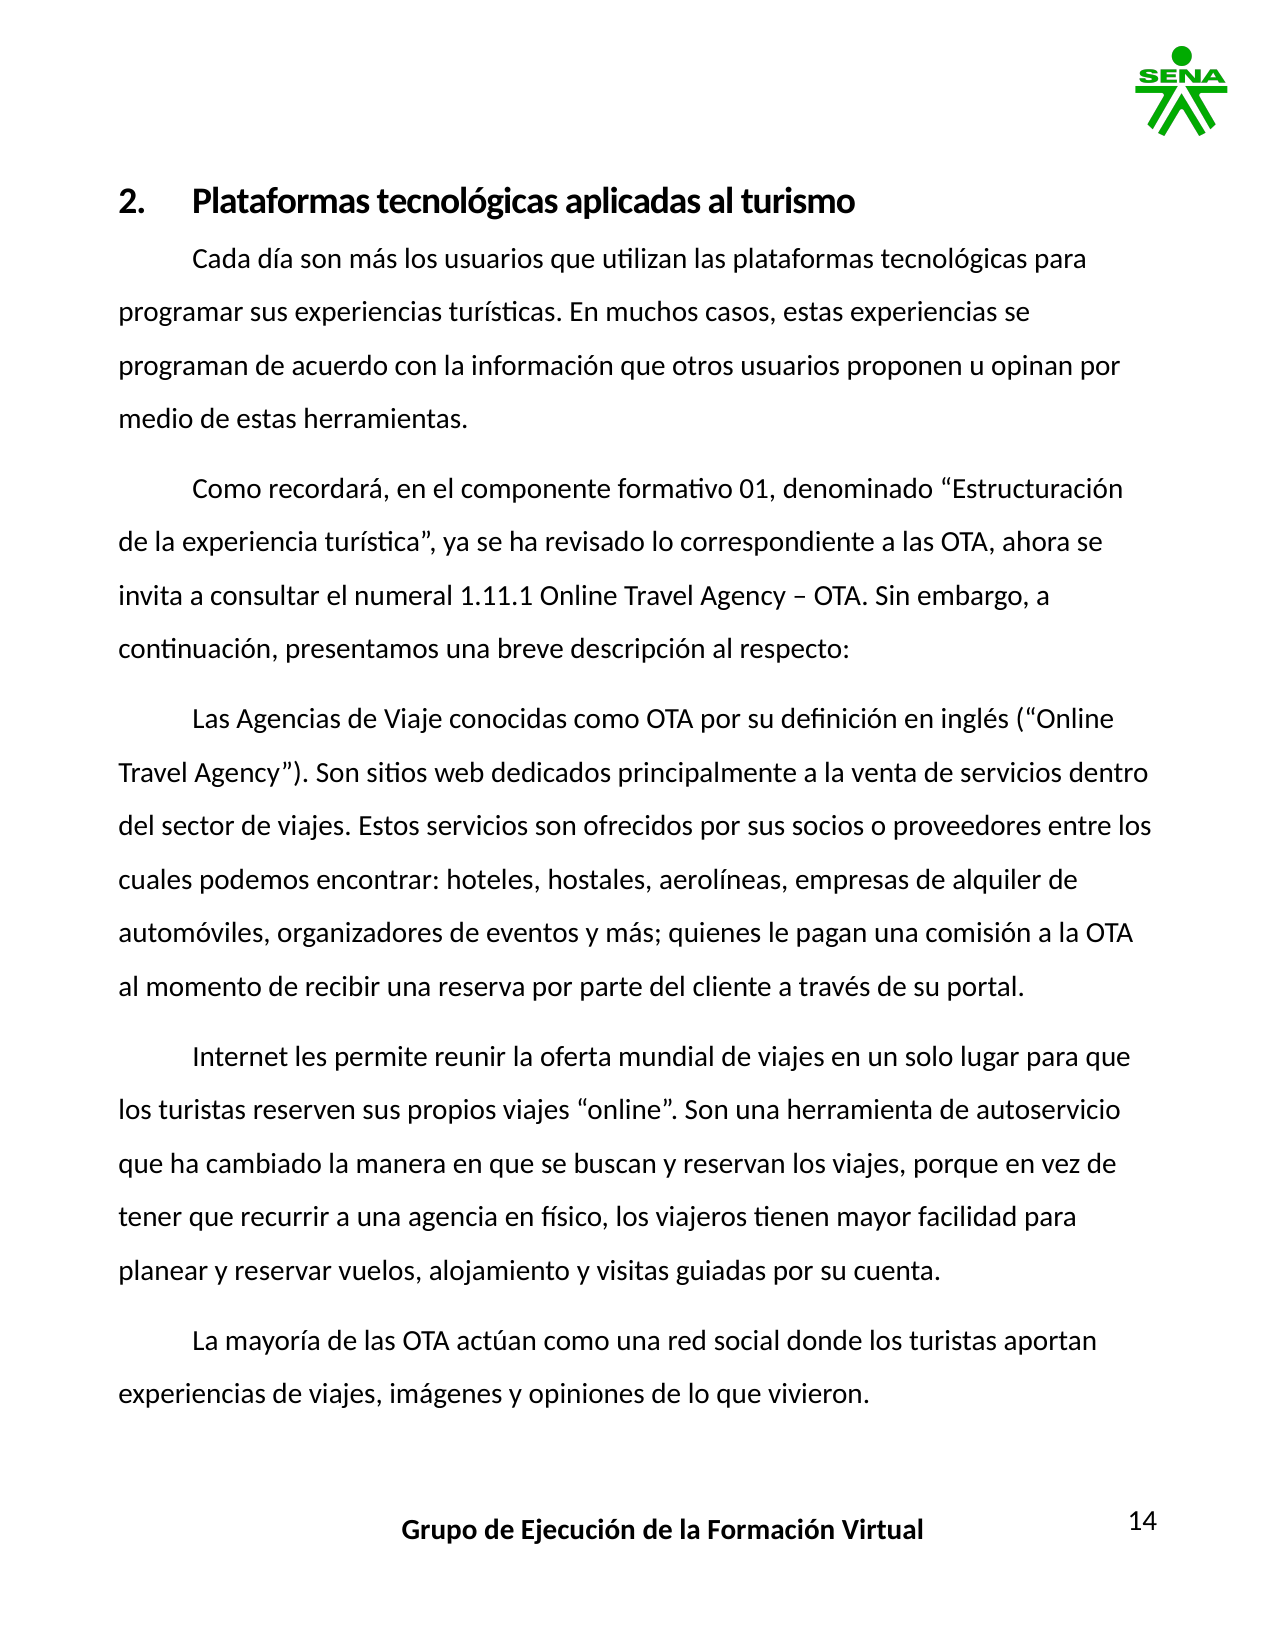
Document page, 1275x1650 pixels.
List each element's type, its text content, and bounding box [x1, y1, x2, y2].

text Internet les permite reunir la oferta mundial de viajes en un solo lugar para que los turistas reserven sus propios viajes “online”. Son una herramienta de autoservicio que ha cambiado la manera en que se buscan y reservan los viajes, porque en vez de tener que recurrir a una agencia en físico, los viajeros tienen mayor facilidad para planear y reservar vuelos, alojamiento y visitas guiadas por su cuenta. [118, 1038, 1157, 1287]
text Como recordará, en el componente formativo 01, denominado “Estructuración de la experiencia turística”, ya se ha revisado lo correspondiente a las OTA, ahora se invita a consultar el numeral 1.11.1 Online Travel Agency – OTA. Sin embargo, a continuación, presentamos una breve descripción al respecto: [118, 470, 1157, 666]
text La mayoría de las OTA actúan como una red social donde los turistas aportan experiencias de viajes, imágenes y opiniones de lo que vivieron. [118, 1322, 1157, 1411]
text Cada día son más los usuarios que utilizan las plataformas tecnológicas para programar sus experiencias turísticas. En muchos casos, estas experiencias se programan de acuerdo con la información que otros usuarios proponen u opinan por medio de estas herramientas. [118, 240, 1157, 436]
text Las Agencias de Viaje conocidas como OTA por su definición en inglés (“Online Travel Agency”). Son sitios web dedicados principalmente a la venta de servicios dentro del sector de viajes. Estos servicios son ofrecidos por sus socios o proveedores entre los cuales podemos encontrar: hoteles, hostales, aerolíneas, empresas de alquiler de automóviles, organizadores de eventos y más; quienes le pagan una comisión a la OTA al momento de recibir una reserva por parte del cliente a través de su portal. [118, 701, 1157, 1003]
picture [1135, 46, 1228, 136]
subtitle Plataformas tecnológicas aplicadas al turismo [118, 177, 1157, 223]
